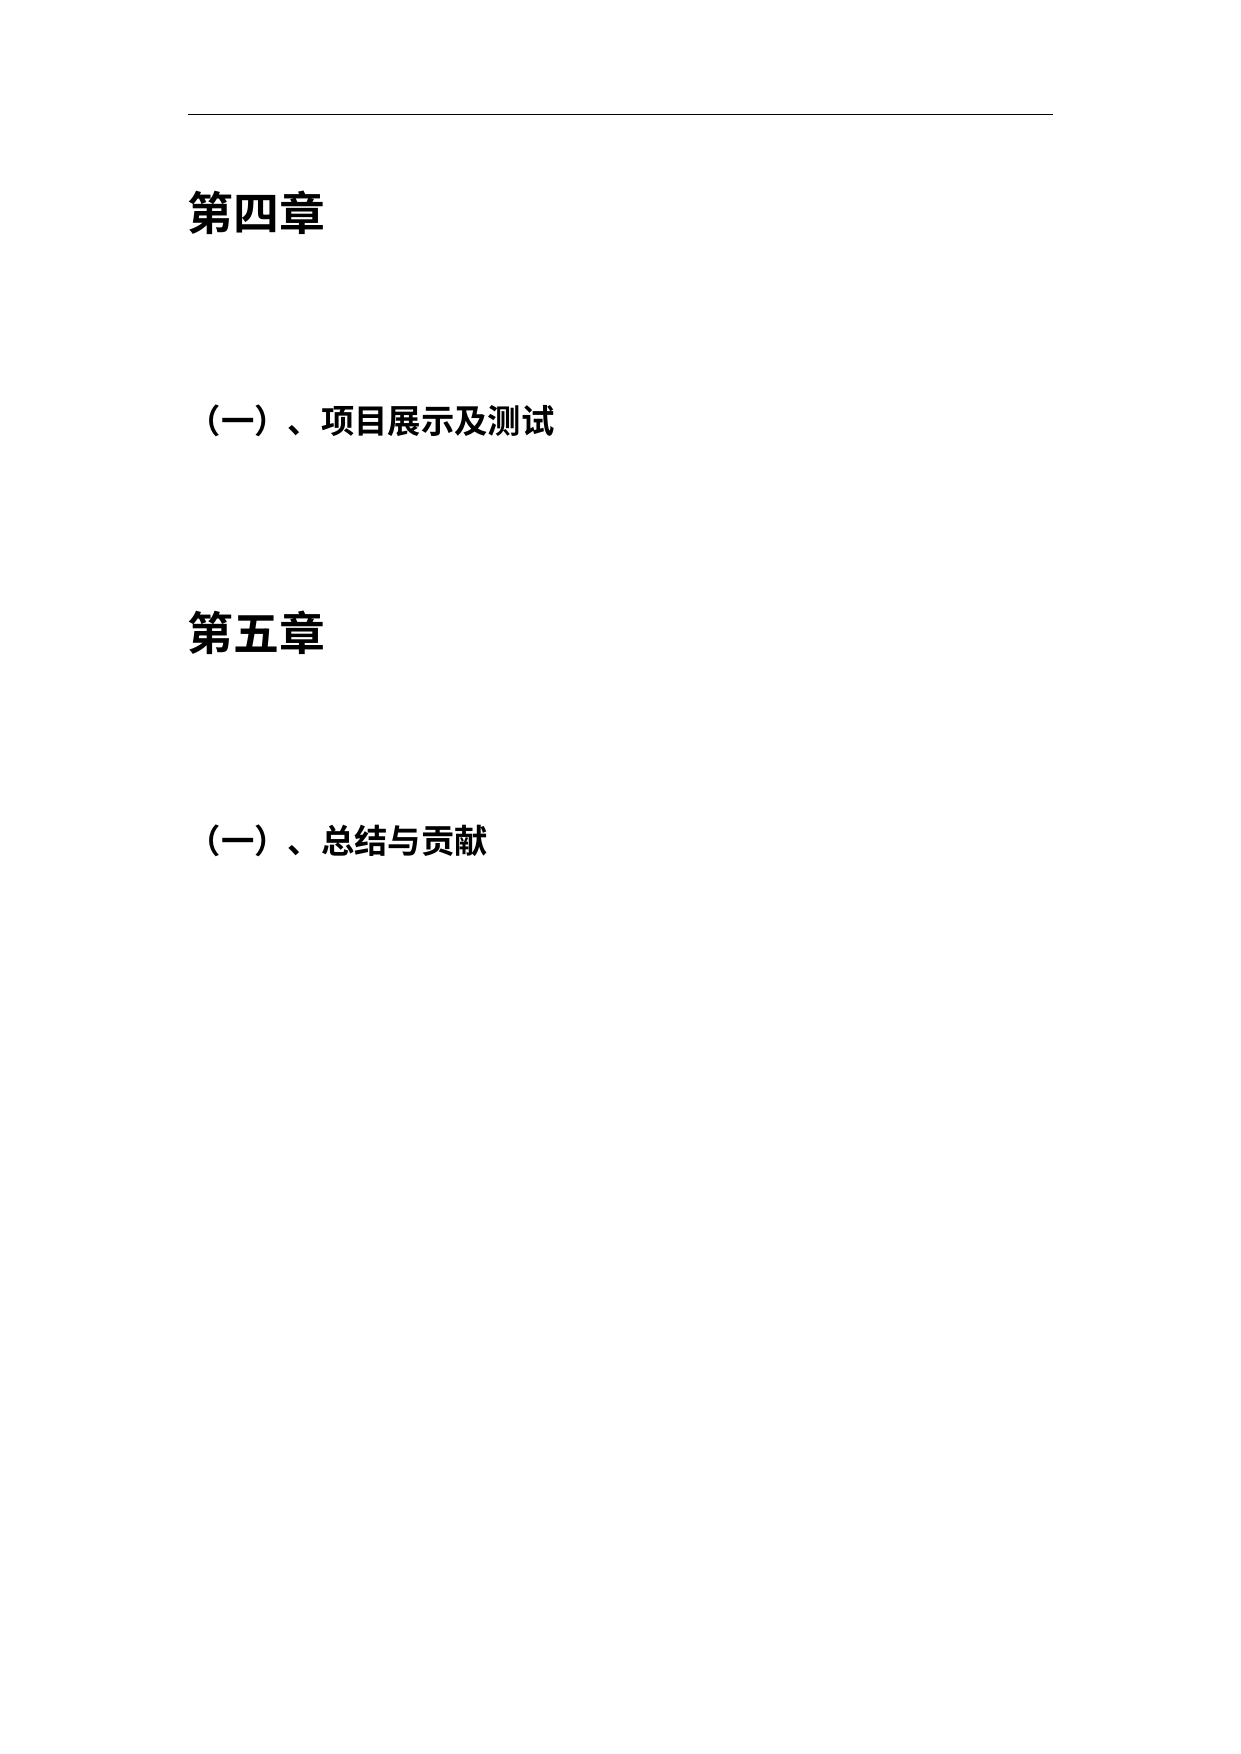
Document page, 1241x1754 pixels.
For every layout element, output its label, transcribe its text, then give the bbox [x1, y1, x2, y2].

subtitle 第五章 [187, 581, 1053, 679]
subtitle 、项目展示及测试 [187, 387, 1053, 452]
subtitle 第四章 [187, 162, 1053, 259]
subtitle （一）、总结与贡献 [187, 806, 1053, 871]
